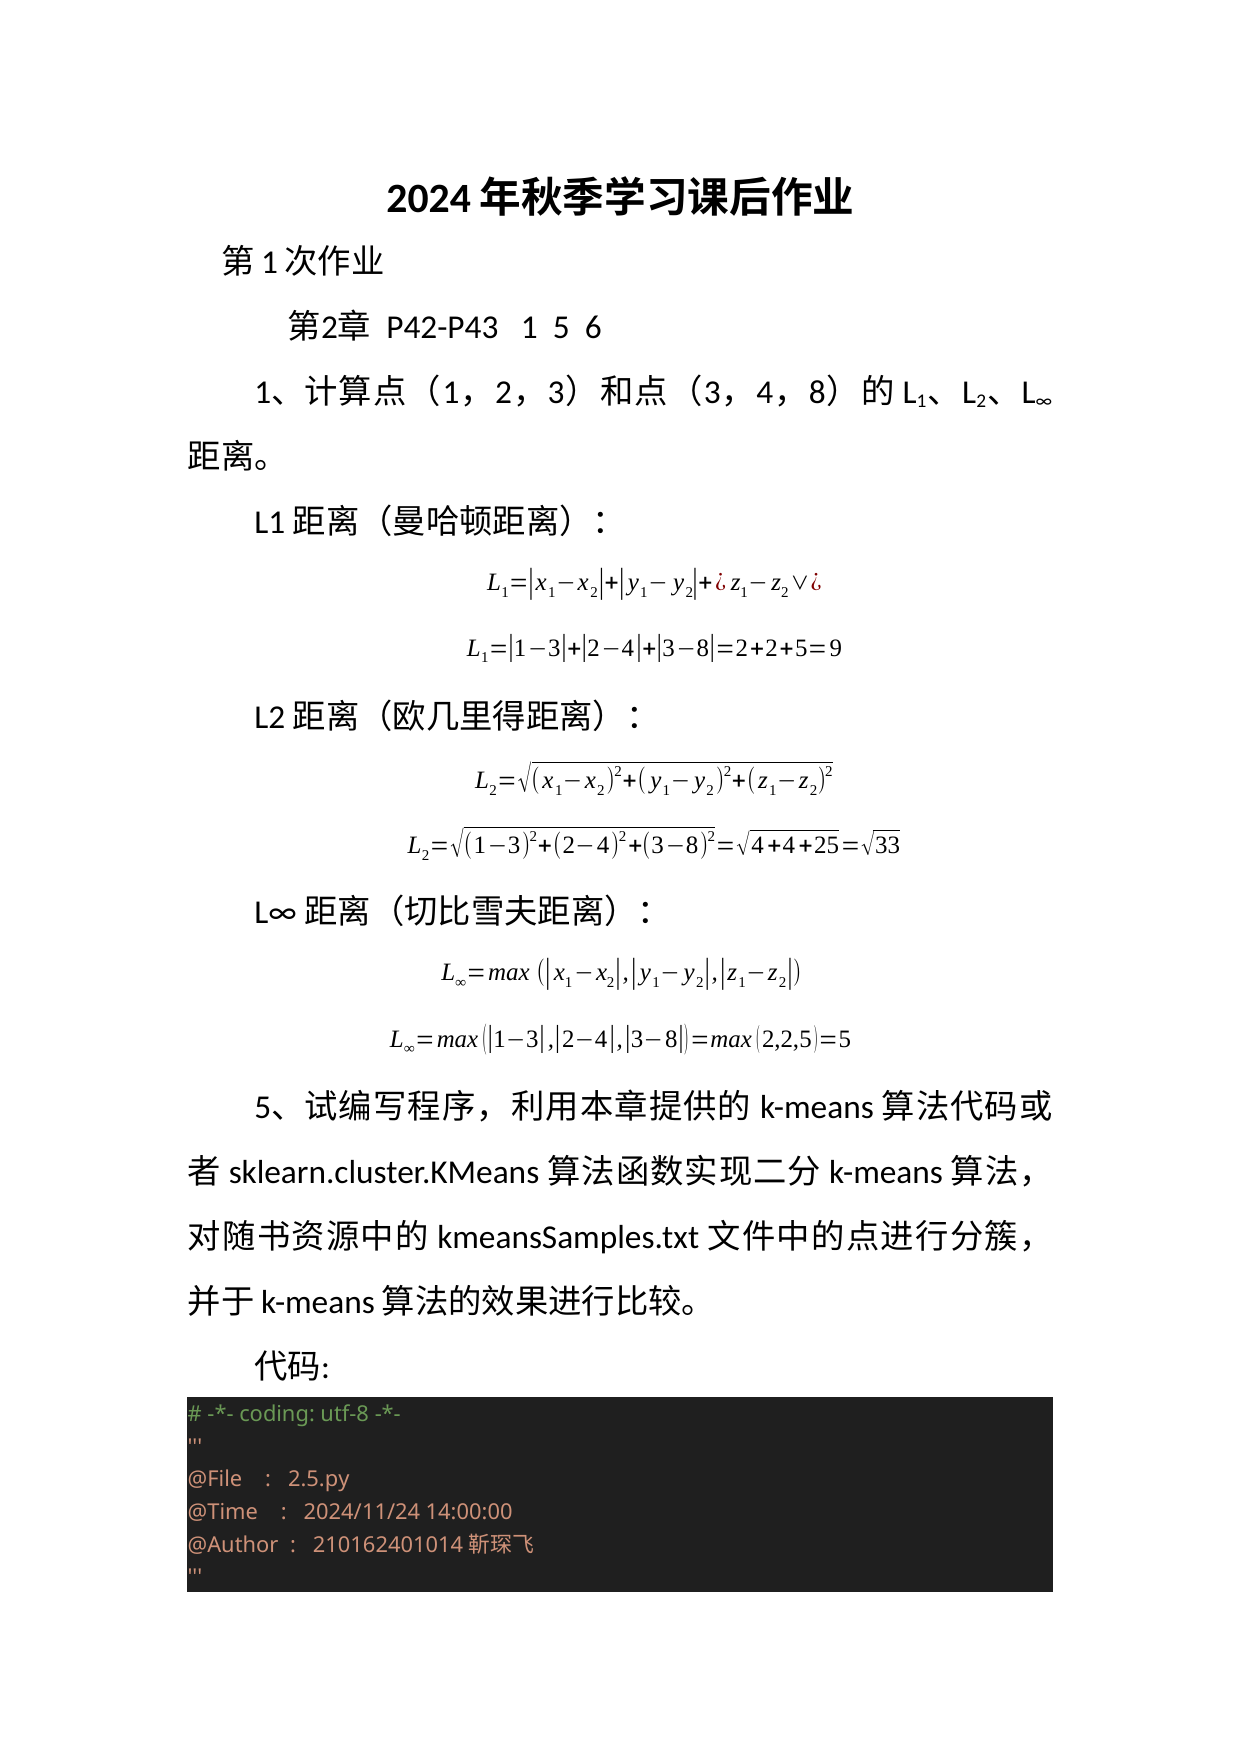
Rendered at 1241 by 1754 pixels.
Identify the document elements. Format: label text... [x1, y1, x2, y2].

text ''' [187, 1429, 1053, 1462]
text ''' [187, 1559, 1053, 1592]
text @Author : 210162401014 靳琛飞 [187, 1527, 1053, 1559]
text L1 距离（曼哈顿距离）： [254, 487, 1053, 552]
text @Time : 2024/11/24 14:00:00 [187, 1494, 1053, 1527]
text # -*- coding: utf-8 -*- [187, 1397, 1053, 1429]
text L∞ 距离（切比雪夫距离）： [254, 877, 1053, 942]
text 2024年秋季学习课后作业 [187, 162, 1053, 227]
list 计算点（1，2，3）和点（3，4，8）的L1、L2、L∞距离。 [187, 357, 1053, 487]
text 第1次作业 [187, 227, 1053, 292]
list P42-P43 1 5 6 [187, 292, 1053, 357]
text @File : 2.5.py [187, 1462, 1053, 1494]
list 试编写程序，利用本章提供的k-means算法代码或者sklearn.cluster.KMeans算法函数实现二分k-means算法，对随书资源中的kmeansSamples.txt文件中的点进行分簇，并于k-means算法的效果进行比较。 [187, 1072, 1053, 1332]
text L2 距离（欧几里得距离）： [254, 682, 1053, 747]
text 代码: [254, 1332, 1053, 1397]
